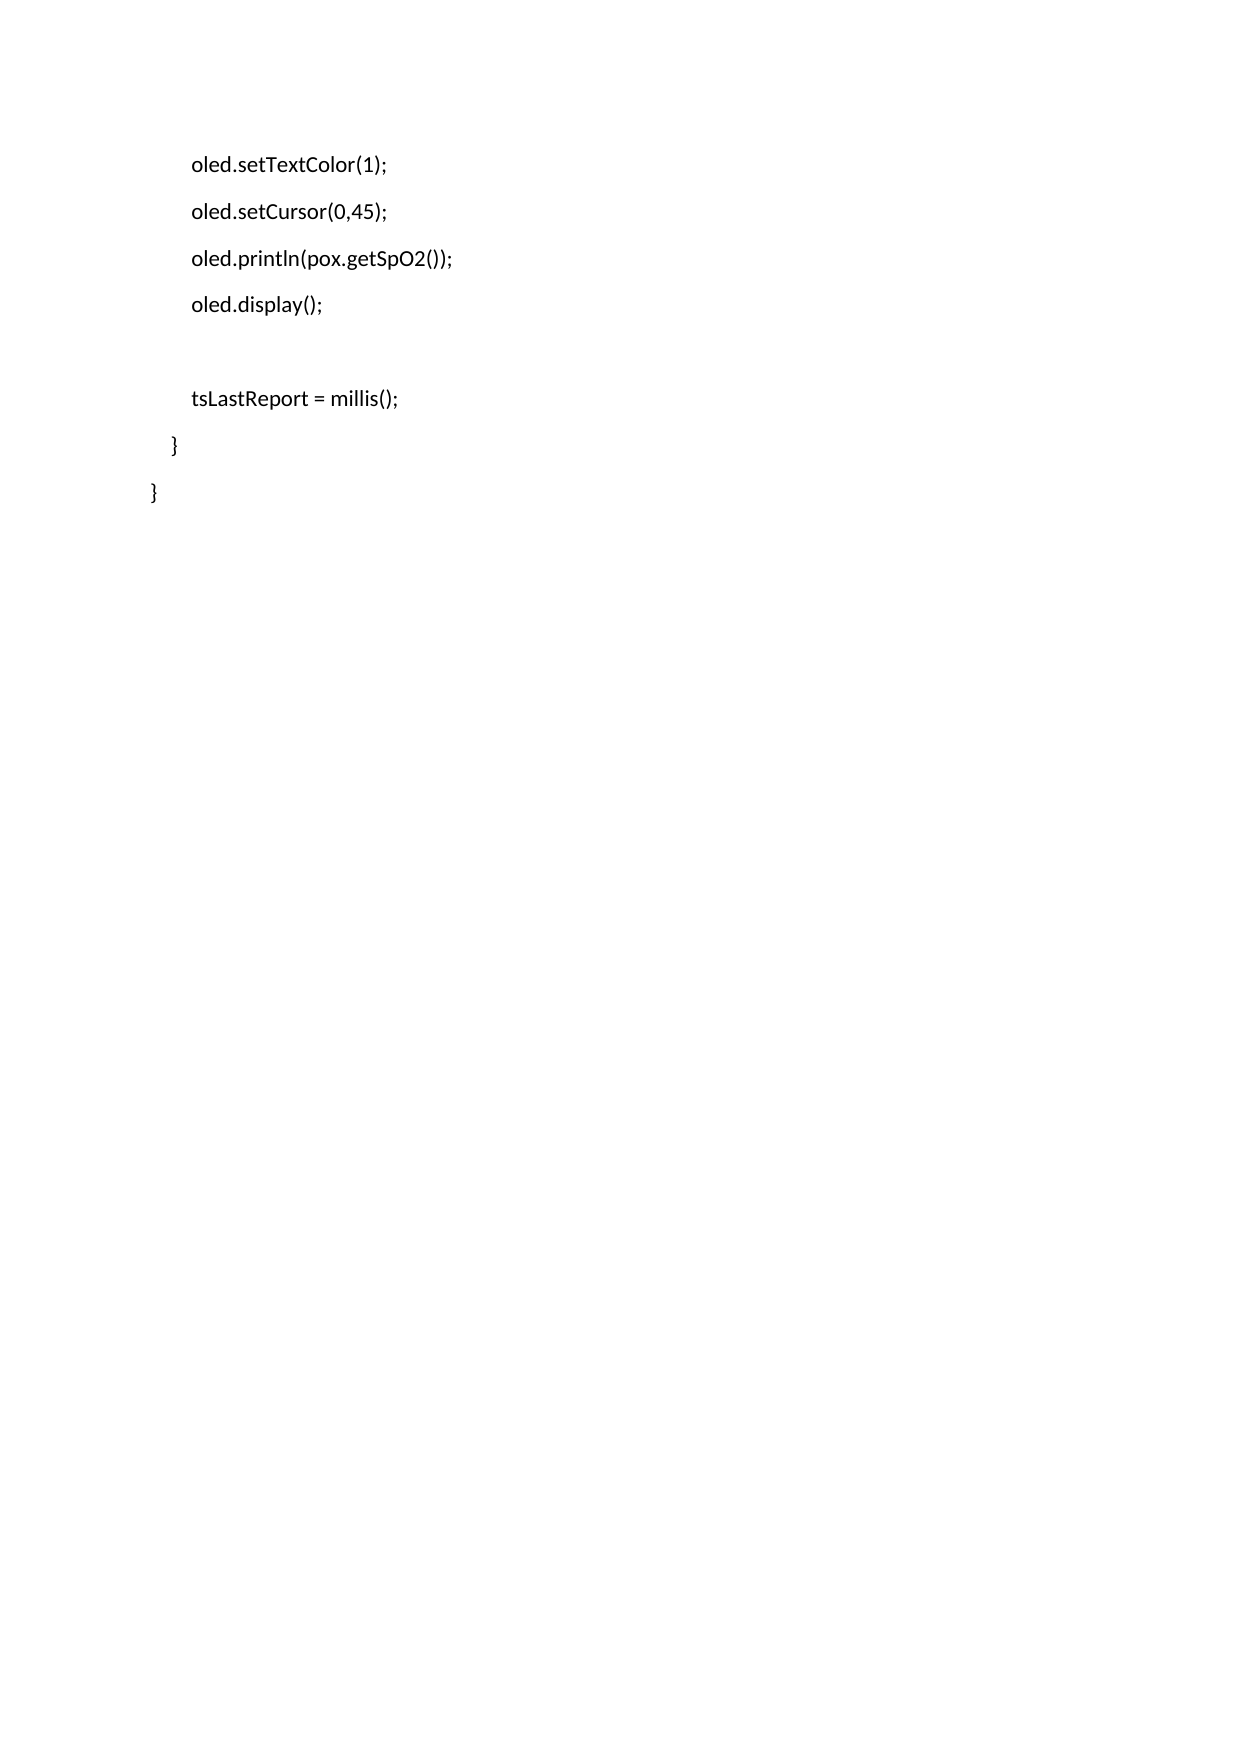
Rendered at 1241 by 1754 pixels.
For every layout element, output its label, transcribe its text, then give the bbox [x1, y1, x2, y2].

text } [150, 431, 1090, 459]
text oled.setTextColor(1); [150, 150, 1090, 178]
text } [150, 478, 1090, 506]
text oled.display(); [150, 291, 1090, 319]
text tsLastReport = millis(); [150, 384, 1090, 412]
text oled.println(pox.getSpO2()); [150, 244, 1090, 272]
text oled.setCursor(0,45); [150, 197, 1090, 225]
